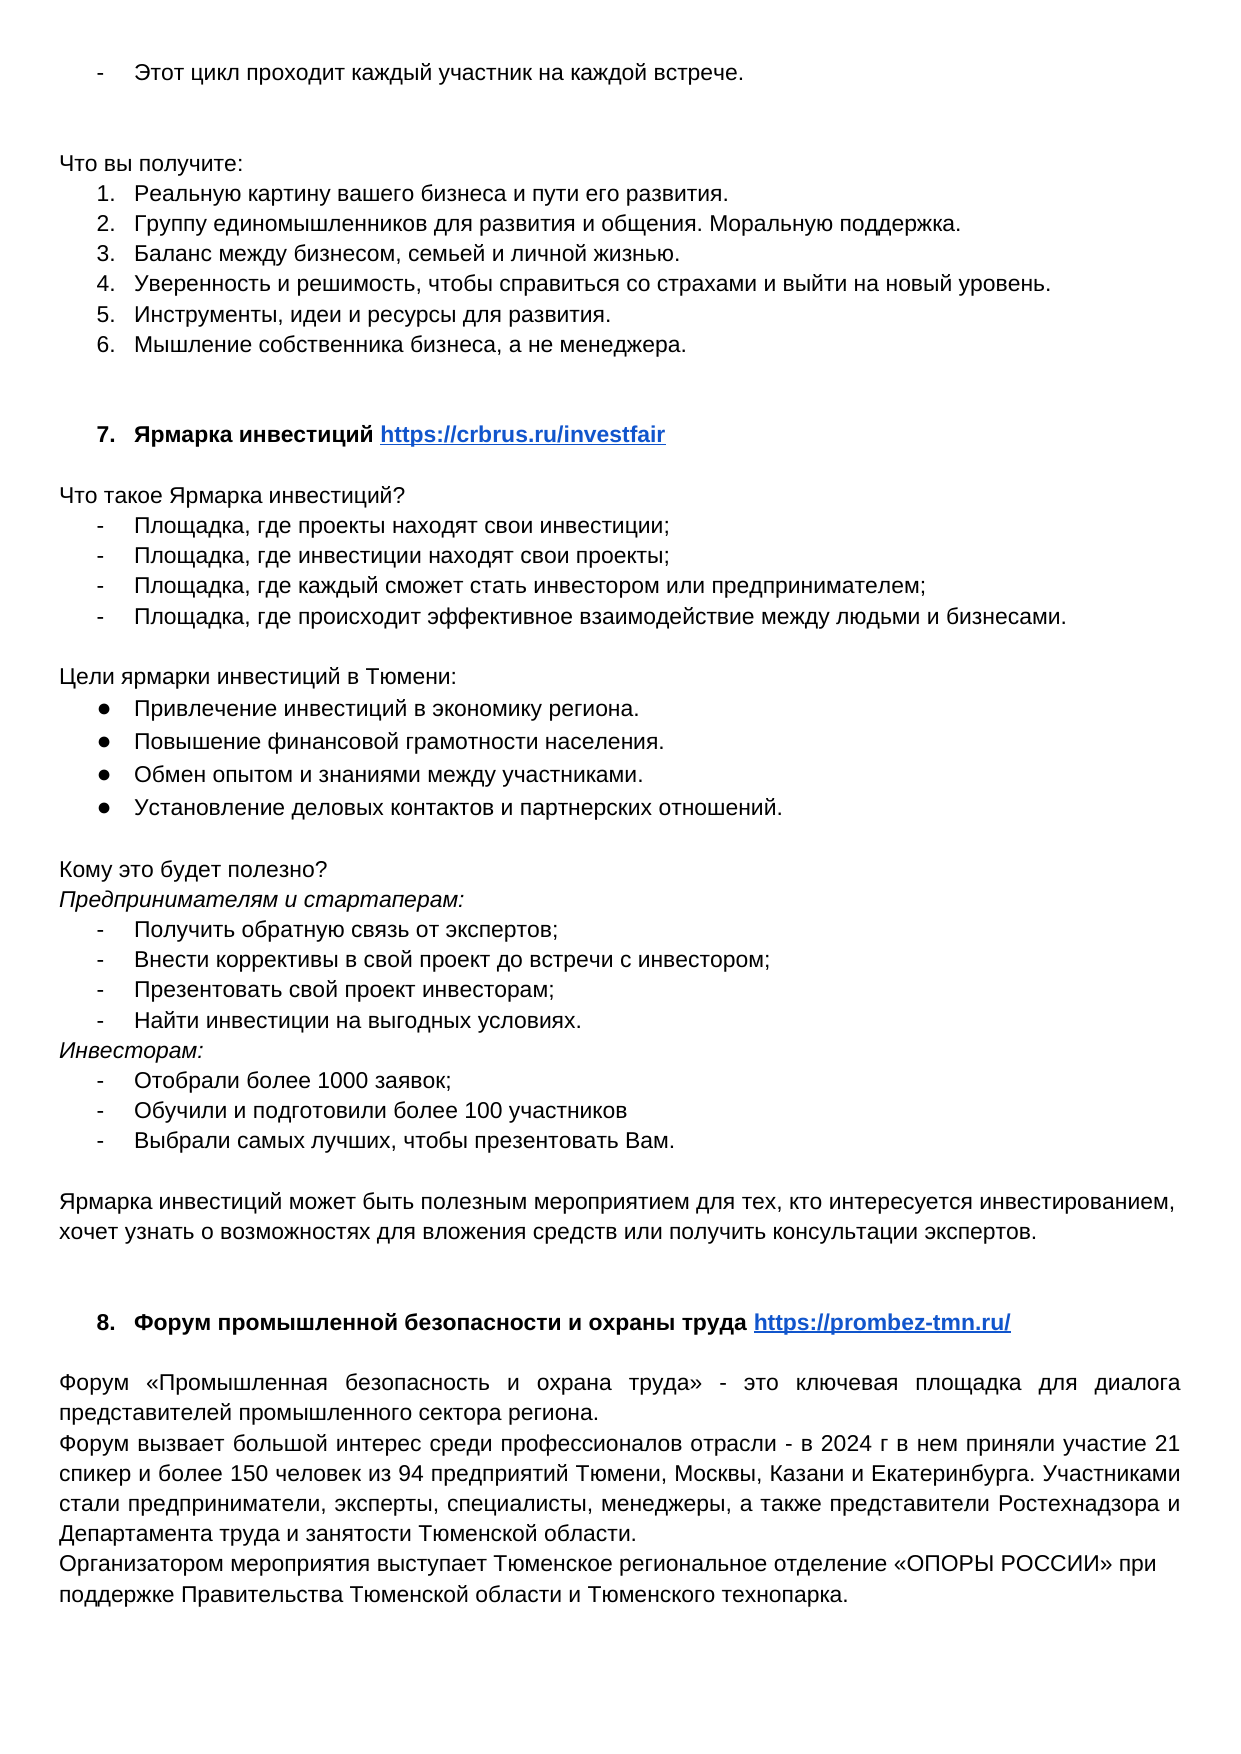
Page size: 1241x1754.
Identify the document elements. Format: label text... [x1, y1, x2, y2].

list Реальную картину вашего бизнеса и пути его развития. [96, 180, 1181, 206]
list Обмен опытом и знаниями между участниками. [96, 759, 1181, 788]
list Привлечение инвестиций в экономику региона. [96, 693, 1181, 722]
text Организатором мероприятия выступает Тюменское региональное отделение «ОПОРЫ РОССИИ» при поддержке Правительства Тюменской области и Тюменского технопарка. [59, 1550, 1181, 1607]
text Инвесторам: [59, 1037, 1181, 1063]
text Форум вызвает большой интерес среди профессионалов отрасли - в 2024 г в нем приняли участие 21 спикер и более 150 человек из 94 предприятий Тюмени, Москвы, Казани и Екатеринбурга. Участниками стали предприниматели, эксперты, специалисты, менеджеры, а также представители Ростехнадзора и Департамента труда и занятости Тюменской области. [59, 1429, 1181, 1547]
text Цели ярмарки инвестиций в Тюмени: [59, 663, 1181, 689]
list Площадка, где проекты находят свои инвестиции; [96, 512, 1181, 538]
text Предпринимателям и стартаперам: [59, 886, 1181, 912]
list Внести коррективы в свой проект до встречи с инвестором; [96, 946, 1181, 973]
list Ярмарка инвестиций https://crbrus.ru/investfair [96, 421, 1181, 448]
list Площадка, где происходит эффективное взаимодействие между людьми и бизнесами. [96, 603, 1181, 629]
list Этот цикл проходит каждый участник на каждой встрече. [96, 59, 1181, 85]
list Повышение финансовой грамотности населения. [96, 726, 1181, 755]
list Инструменты, идеи и ресурсы для развития. [96, 301, 1181, 327]
list Обучили и подготовили более 100 участников [96, 1097, 1181, 1124]
list Площадка, где каждый сможет стать инвестором или предпринимателем; [96, 572, 1181, 599]
list Презентовать свой проект инвесторам; [96, 976, 1181, 1003]
list Отобрали более 1000 заявок; [96, 1067, 1181, 1093]
text Что вы получите: [59, 149, 1181, 176]
list Баланс между бизнесом, семьей и личной жизнью. [96, 240, 1181, 267]
list Группу единомышленников для развития и общения. Моральную поддержка. [96, 210, 1181, 236]
list Получить обратную связь от экспертов; [96, 916, 1181, 942]
text Что такое Ярмарка инвестиций? [59, 482, 1181, 508]
list Установление деловых контактов и партнерских отношений. [96, 792, 1181, 821]
text Ярмарка инвестиций может быть полезным мероприятием для тех, кто интересуется инвестированием, хочет узнать о возможностях для вложения средств или получить консультации экспертов. [59, 1188, 1181, 1244]
list Мышление собственника бизнеса, а не менеджера. [96, 331, 1181, 357]
list Уверенность и решимость, чтобы справиться со страхами и выйти на новый уровень. [96, 270, 1181, 297]
list Найти инвестиции на выгодных условиях. [96, 1007, 1181, 1033]
list Выбрали самых лучших, чтобы презентовать Вам. [96, 1127, 1181, 1154]
list Площадка, где инвестиции находят свои проекты; [96, 542, 1181, 569]
list Форум промышленной безопасности и охраны труда https://prombez-tmn.ru/ [96, 1309, 1181, 1335]
text Форум «Промышленная безопасность и охрана труда» - это ключевая площадка для диалога представителей промышленного сектора региона. [59, 1369, 1181, 1426]
text Кому это будет полезно? [59, 856, 1181, 882]
